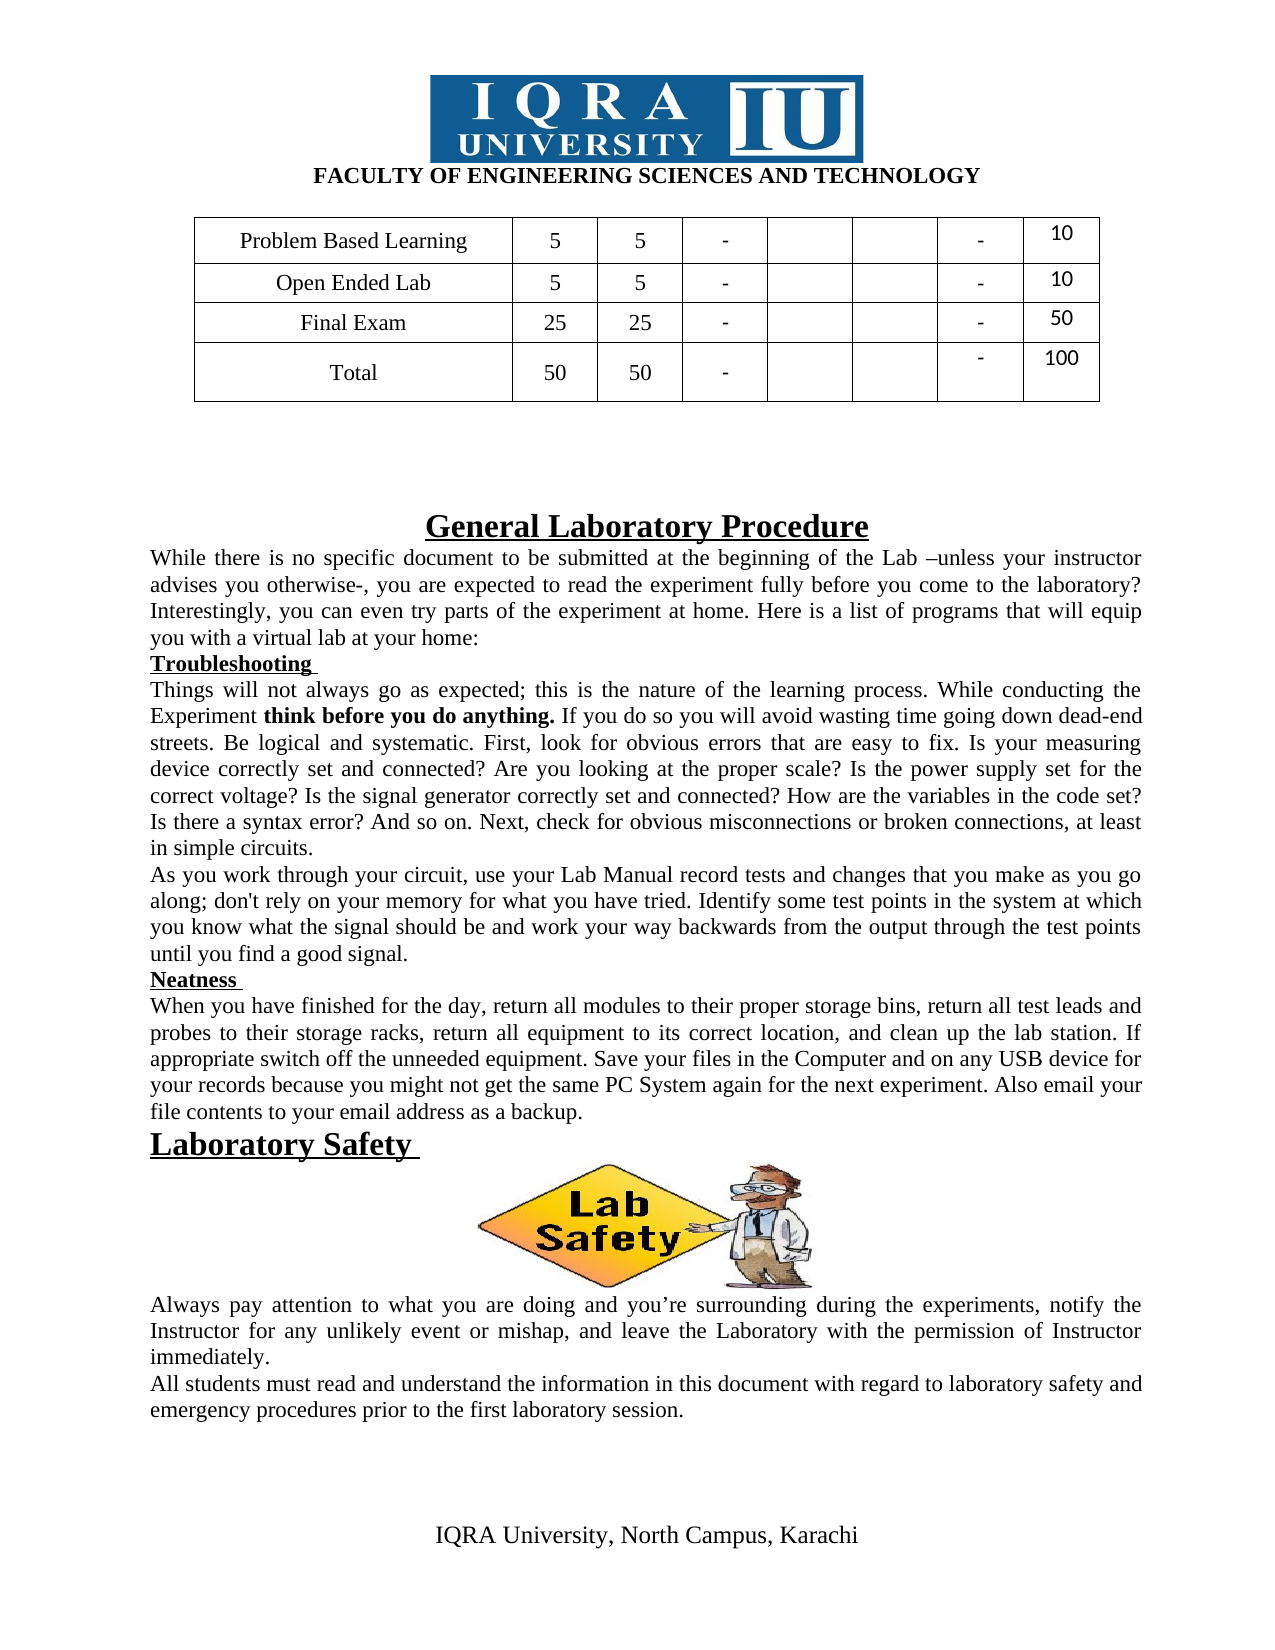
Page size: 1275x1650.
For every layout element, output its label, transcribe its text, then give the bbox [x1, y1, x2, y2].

table_cell [853, 303, 937, 342]
text Always pay attention to what you are doing and you’re surrounding during the experiments, notify the Instructor for any unlikely event or mishap, and leave the Laboratory with the permission of Instructor immediately. [150, 1291, 1144, 1370]
table_cell [768, 303, 852, 342]
table_cell - [683, 303, 767, 342]
table_cell 50 [598, 343, 682, 401]
picture [472, 1162, 822, 1291]
table_cell [853, 343, 937, 401]
table_cell 5 [513, 264, 597, 302]
table_cell 50 [1024, 303, 1099, 342]
picture [430, 75, 864, 163]
table_cell Open Ended Lab [195, 264, 512, 302]
table_cell - [938, 303, 1023, 342]
table_cell 25 [513, 303, 597, 342]
text When you have finished for the day, return all modules to their proper storage bins, return all test leads and probes to their storage racks, return all equipment to its correct location, and clean up the lab station. If appropriate switch off the unneeded equipment. Save your files in the Computer and on any USB device for your records because you might not get the same PC System again for the next experiment. Also email your file contents to your email address as a backup. [150, 992, 1144, 1124]
table_cell 5 [513, 218, 597, 263]
text While there is no specific document to be submitted at the beginning of the Lab –unless your instructor advises you otherwise-, you are expected to read the experiment fully before you come to the laboratory? Interestingly, you can even try parts of the experiment at home. Here is a list of programs that will equip you with a virtual lab at your home: [150, 544, 1144, 650]
text Things will not always go as expected; this is the nature of the learning process. While conducting the Experiment think before you do anything. If you do so you will avoid wasting time going down dead-end streets. Be logical and systematic. First, look for obvious errors that are easy to fix. Is your measuring device correctly set and connected? Are you looking at the proper scale? Is the power supply set for the correct voltage? Is the signal generator correctly set and connected? How are the variables in the code set? Is there a syntax error? And so on. Next, check for obvious misconnections or broken connections, at least in simple circuits. [150, 676, 1144, 861]
text As you work through your circuit, use your Lab Manual record tests and changes that you make as you go along; don't rely on your memory for what you have tried. Identify some test points in the system at which you know what the signal should be and work your way backwards from the output through the test points until you find a good signal. [150, 861, 1144, 966]
text Laboratory Safety [150, 1124, 1144, 1163]
table_cell Final Exam [195, 303, 512, 342]
table_cell [853, 264, 937, 302]
table_cell [853, 218, 937, 263]
table_cell 10 [1024, 264, 1099, 302]
table_cell - [938, 343, 1023, 401]
table_cell - [683, 343, 767, 401]
table_cell 100 [1024, 343, 1099, 401]
table_cell 5 [598, 218, 682, 263]
table_cell - [683, 264, 767, 302]
table_cell 50 [513, 343, 597, 401]
table_cell 25 [598, 303, 682, 342]
table_cell 5 [598, 264, 682, 302]
table_cell - [683, 218, 767, 263]
text Troubleshooting [150, 650, 1144, 676]
text Neatness [150, 966, 1144, 992]
table_cell Problem Based Learning [195, 218, 512, 263]
table_cell - [938, 218, 1023, 263]
table_cell [768, 264, 852, 302]
table_cell [768, 218, 852, 263]
text General Laboratory Procedure [150, 506, 1144, 544]
table_cell 10 [1024, 218, 1099, 263]
table_cell Total [195, 343, 512, 401]
table_cell [768, 343, 852, 401]
table_cell - [938, 264, 1023, 302]
text All students must read and understand the information in this document with regard to laboratory safety and emergency procedures prior to the first laboratory session. [150, 1370, 1144, 1422]
